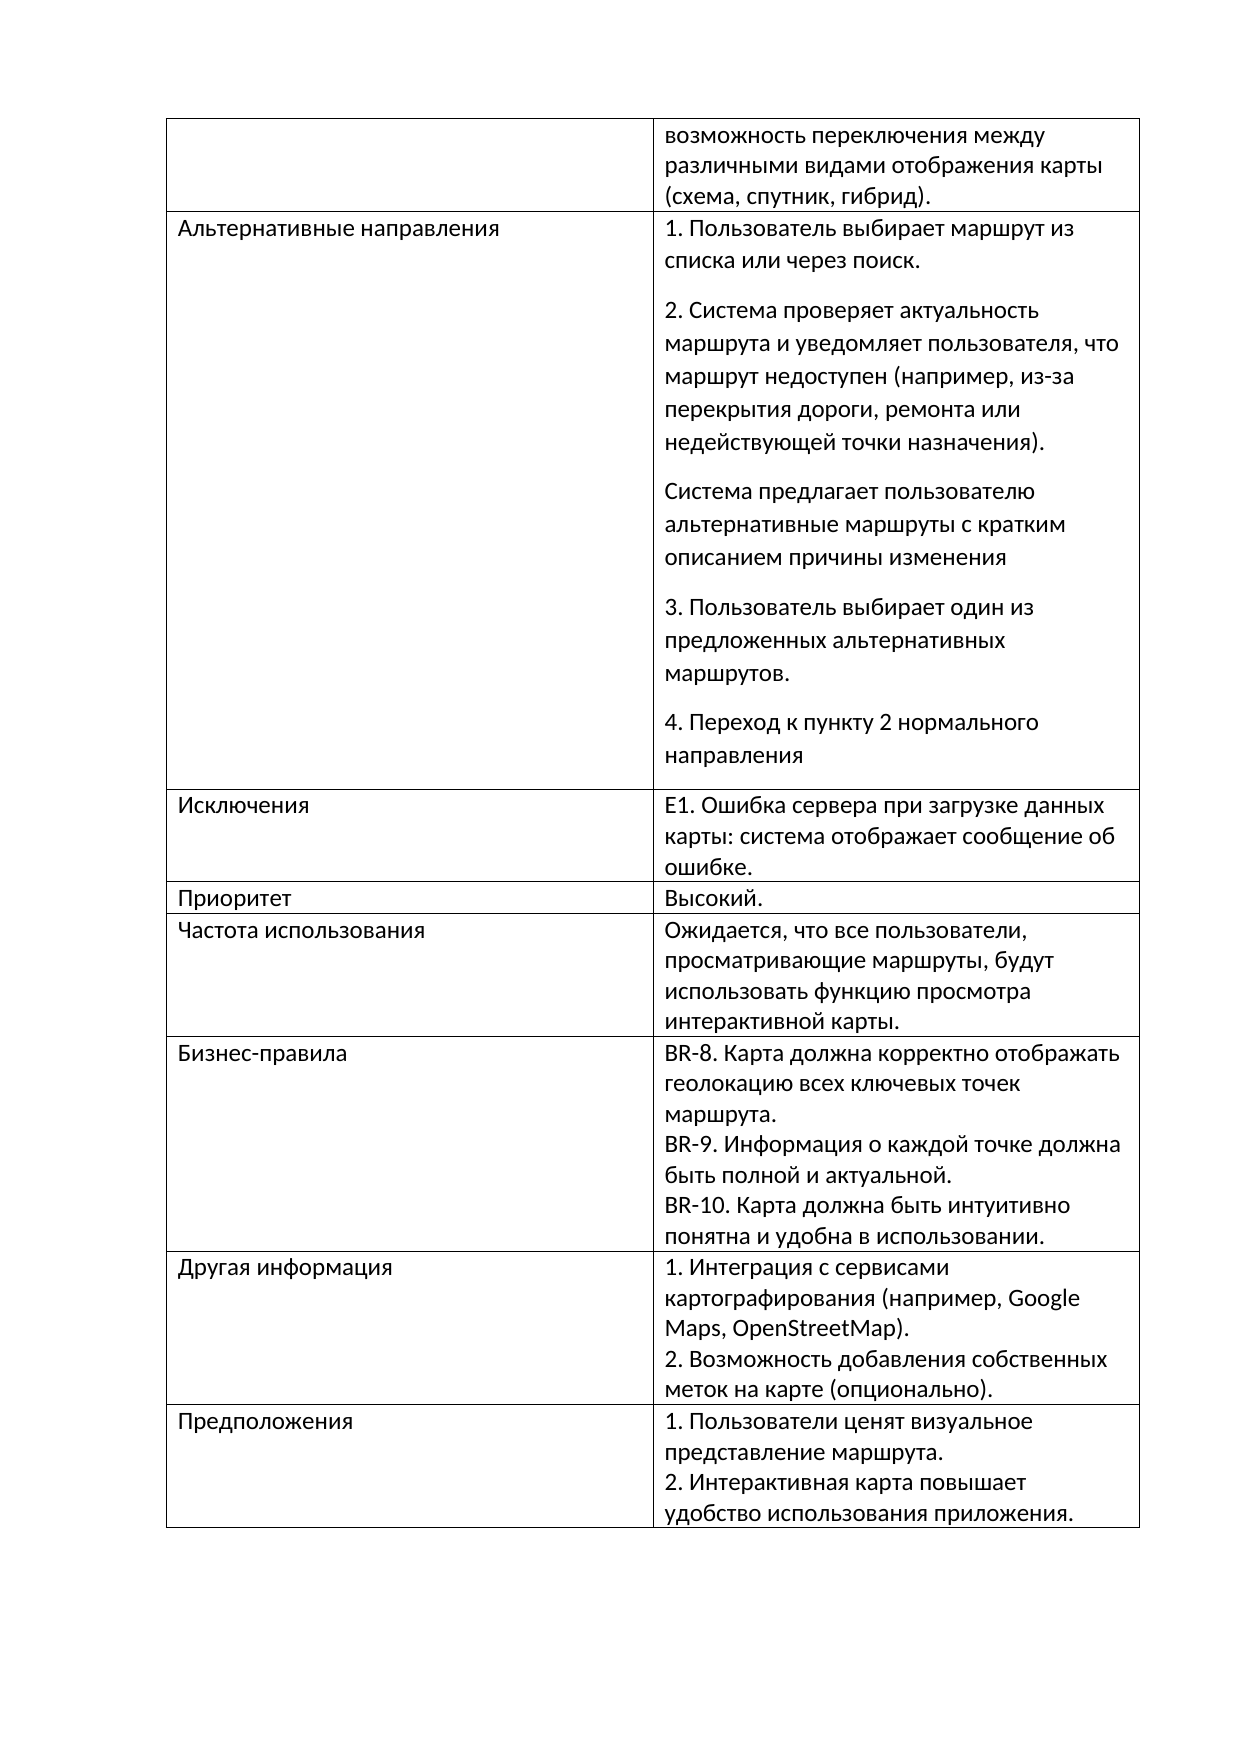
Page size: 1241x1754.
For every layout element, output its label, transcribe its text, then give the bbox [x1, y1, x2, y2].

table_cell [167, 119, 653, 211]
table_cell Бизнес-правила [167, 1037, 653, 1251]
table_cell Приоритет [167, 882, 653, 913]
table_cell Другая информация [167, 1252, 653, 1404]
table_cell Частота использования [167, 914, 653, 1036]
table_cell Ожидается, что все пользователи, просматривающие маршруты, будут использовать функцию просмотра интерактивной карты. [654, 914, 1139, 1036]
table_cell Предположения [167, 1405, 653, 1527]
table_cell 1. Интеграция с сервисами картографирования (например, Google Maps, OpenStreetMap). 2. Возможность добавления собственных меток на карте (опционально). [654, 1252, 1139, 1404]
table_cell BR-8. Карта должна корректно отображать геолокацию всех ключевых точек маршрута. BR-9. Информация о каждой точке должна быть полной и актуальной. BR-10. Карта должна быть интуитивно понятна и удобна в использовании. [654, 1037, 1139, 1251]
table_cell Высокий. [654, 882, 1139, 913]
table_cell Исключения [167, 790, 653, 881]
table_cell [654, 119, 1139, 211]
table_cell 1. Пользователи ценят визуальное представление маршрута. 2. Интерактивная карта повышает удобство использования приложения. [654, 1405, 1139, 1527]
table_cell Альтернативные направления [167, 212, 653, 788]
table_cell E1. Ошибка сервера при загрузке данных карты: система отображает сообщение об ошибке. [654, 790, 1139, 881]
table_cell 1. Пользователь выбирает маршрут из списка или через поиск. 2. Система проверяет актуальность маршрута и уведомляет пользователя, что маршрут недоступен (например, из-за перекрытия дороги, ремонта или недействующей точки назначения). Система предлагает пользователю альтернативные маршруты с кратким описанием причины изменения 3. Пользователь выбирает один из предложенных альтернативных маршрутов. 4. Переход к пункту 2 нормального направления [654, 212, 1139, 788]
